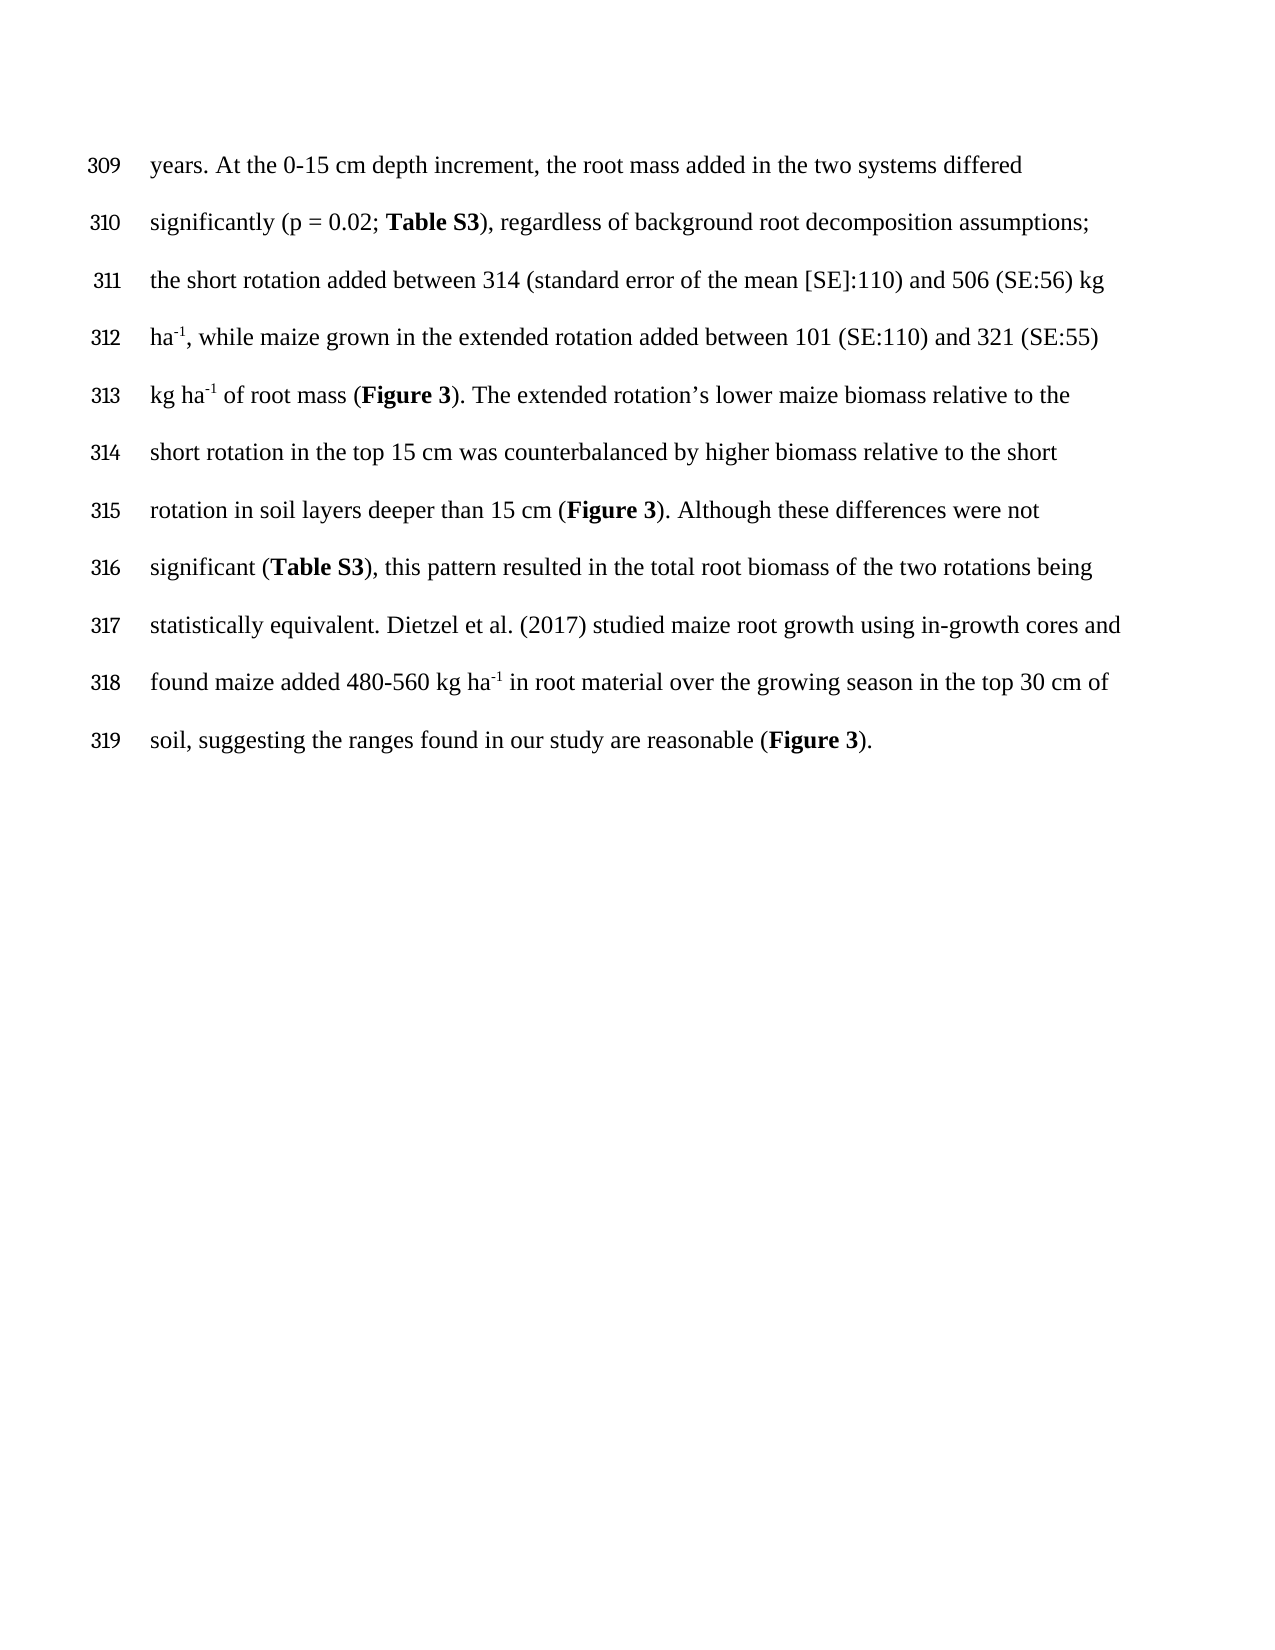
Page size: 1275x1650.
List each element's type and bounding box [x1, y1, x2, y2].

text [150, 150, 1125, 754]
